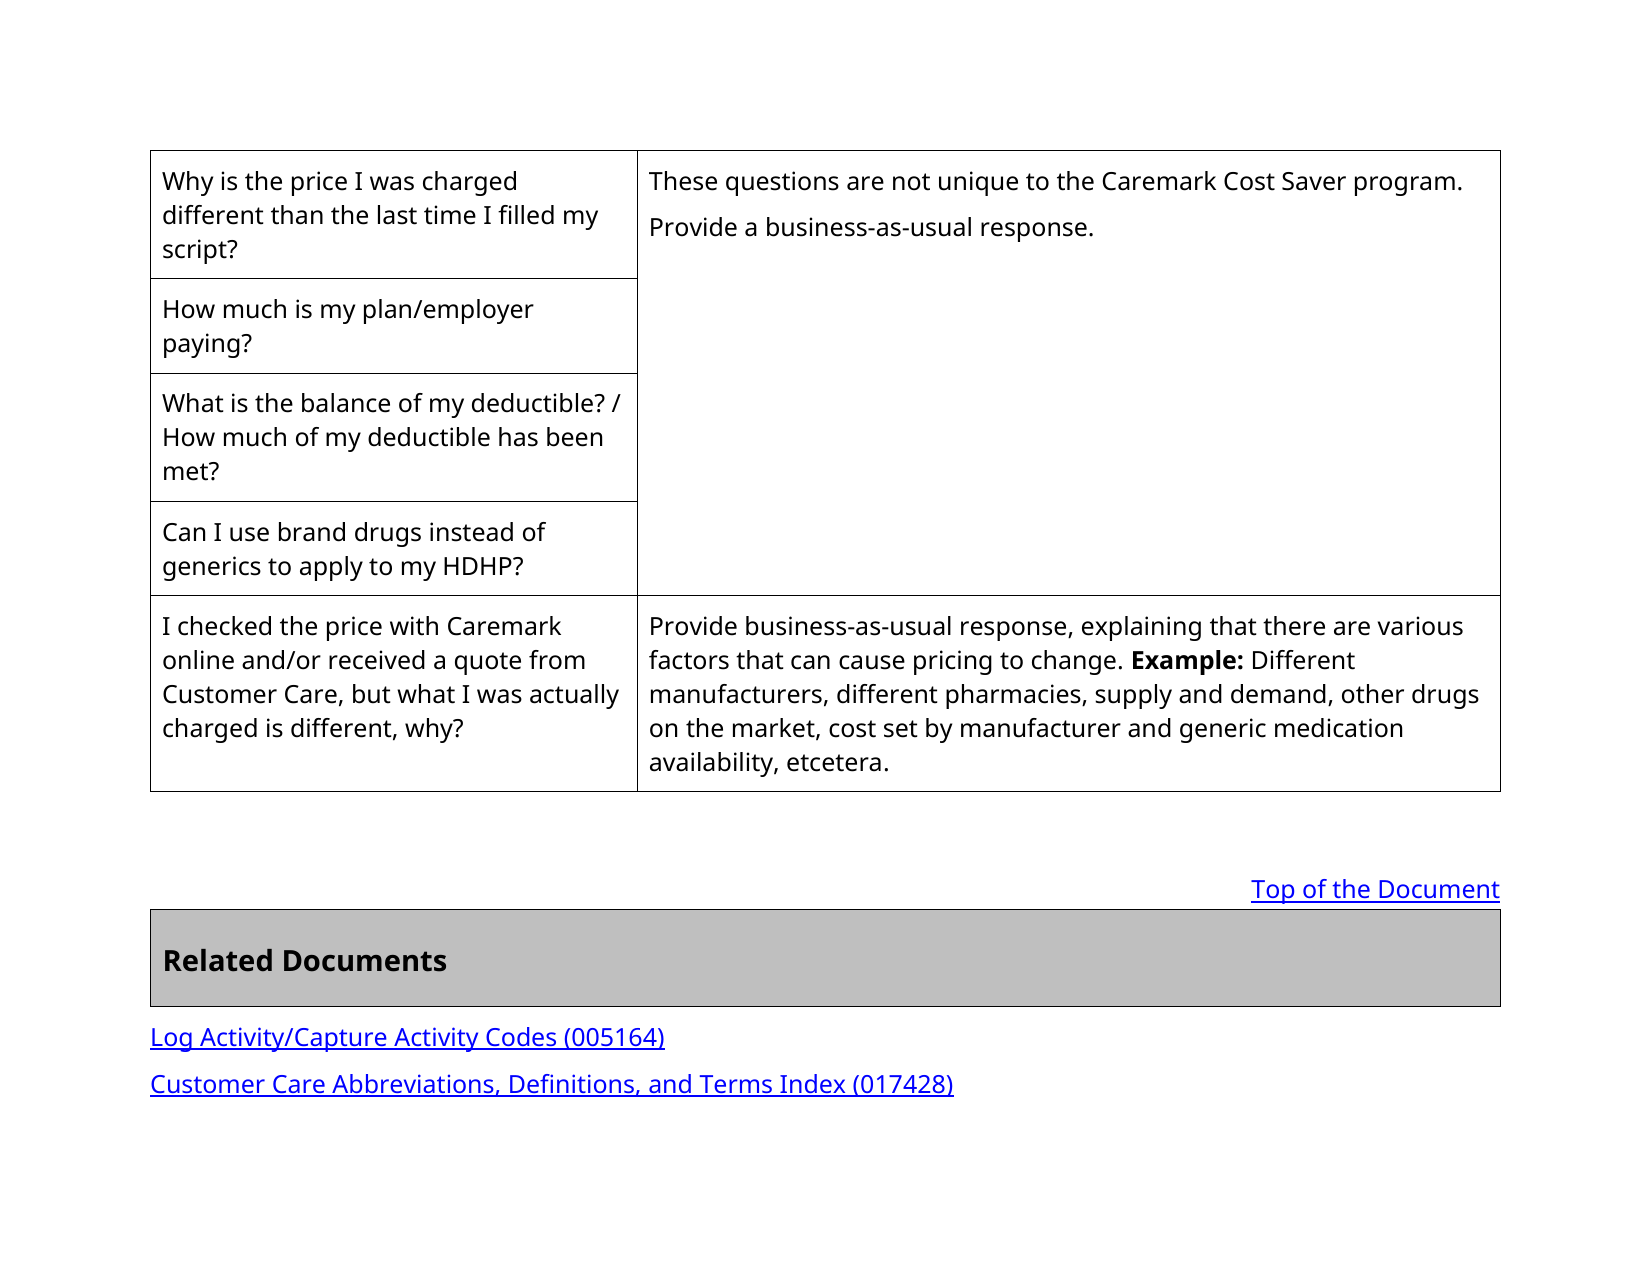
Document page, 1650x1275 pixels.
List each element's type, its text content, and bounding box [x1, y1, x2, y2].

table_cell Why is the price I was charged different than the last time I filled my script? [151, 151, 637, 278]
table_header Related Documents [151, 910, 1500, 1006]
table_cell I checked the price with Caremark online and/or received a quote from Customer Care, but what I was actually charged is different, why? [151, 596, 637, 791]
table_cell These questions are not unique to the Caremark Cost Saver program. Provide a business-as-usual response. [638, 151, 1500, 595]
table_cell Can I use brand drugs instead of generics to apply to my HDHP? [151, 502, 637, 595]
text Customer Care Abbreviations, Definitions, and Terms Index (017428) [150, 1066, 1500, 1100]
table_cell Provide business-as-usual response, explaining that there are various factors that can cause pricing to change. Example: Different manufacturers, different pharmacies, supply and demand, other drugs on the market, cost set by manufacturer and generic medication availability, etcetera. [638, 596, 1500, 791]
text Top of the Document [150, 872, 1500, 906]
table_cell What is the balance of my deductible? / How much of my deductible has been met? [151, 374, 637, 501]
table_cell How much is my plan/employer paying? [151, 279, 637, 372]
text Log Activity/Capture Activity Codes (005164) [150, 1020, 1500, 1054]
